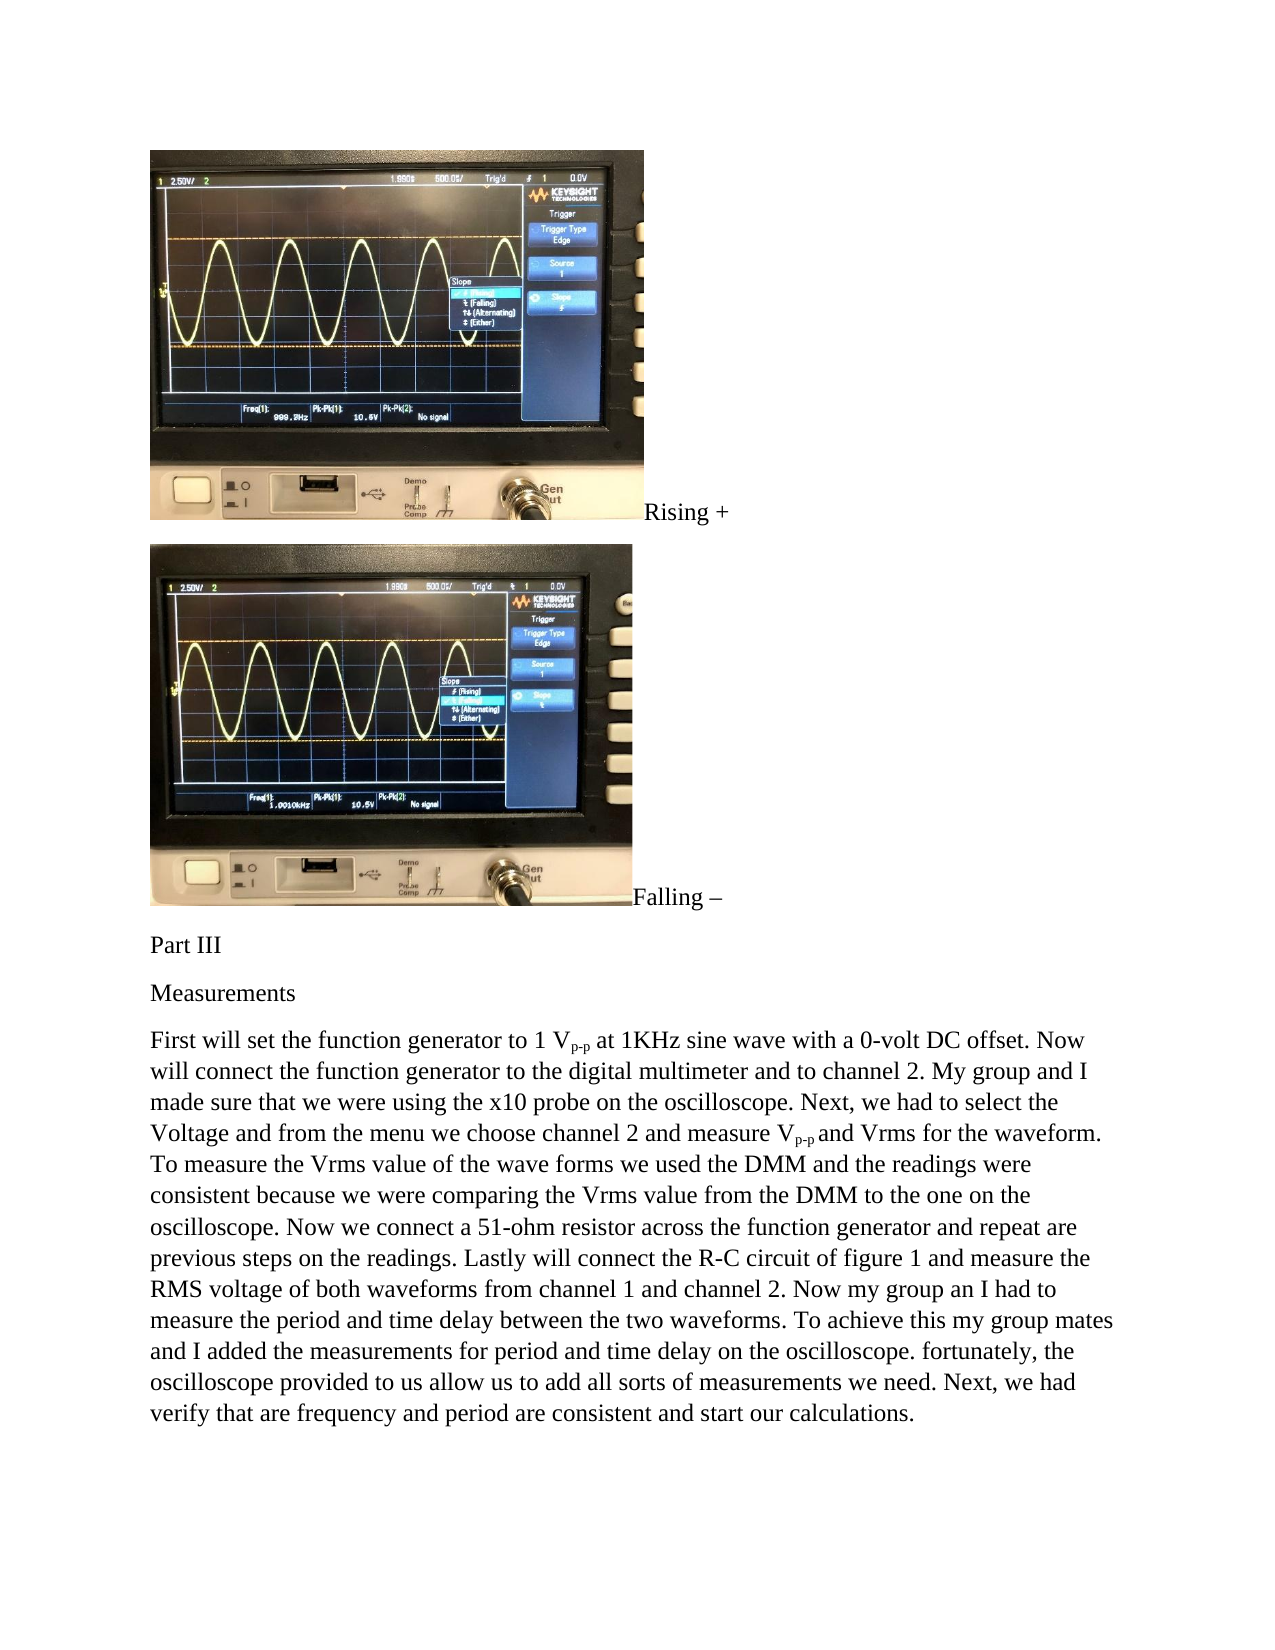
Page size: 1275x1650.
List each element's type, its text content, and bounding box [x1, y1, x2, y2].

text First will set the function generator to 1 Vp-p at 1KHz sine wave with a 0-volt DC offset. Now will connect the function generator to the digital multimeter and to channel 2. My group and I made sure that we were using the x10 probe on the oscilloscope. Next, we had to select the Voltage and from the menu we choose channel 2 and measure Vp-p and Vrms for the waveform. To measure the Vrms value of the wave forms we used the DMM and the readings were consistent because we were comparing the Vrms value from the DMM to the one on the oscilloscope. Now we connect a 51-ohm resistor across the function generator and repeat are previous steps on the readings. Lastly will connect the R-C circuit of figure 1 and measure the RMS voltage of both waveforms from channel 1 and channel 2. Now my group an I had to measure the period and time delay between the two waveforms. To achieve this my group mates and I added the measurements for period and time delay on the oscilloscope. fortunately, the oscilloscope provided to us allow us to add all sorts of measurements we need. Next, we had verify that are frequency and period are consistent and start our calculations. [150, 1025, 1125, 1427]
picture [150, 544, 633, 906]
picture [150, 150, 644, 520]
text Part III [150, 930, 1125, 959]
text Measurements [150, 978, 1125, 1006]
